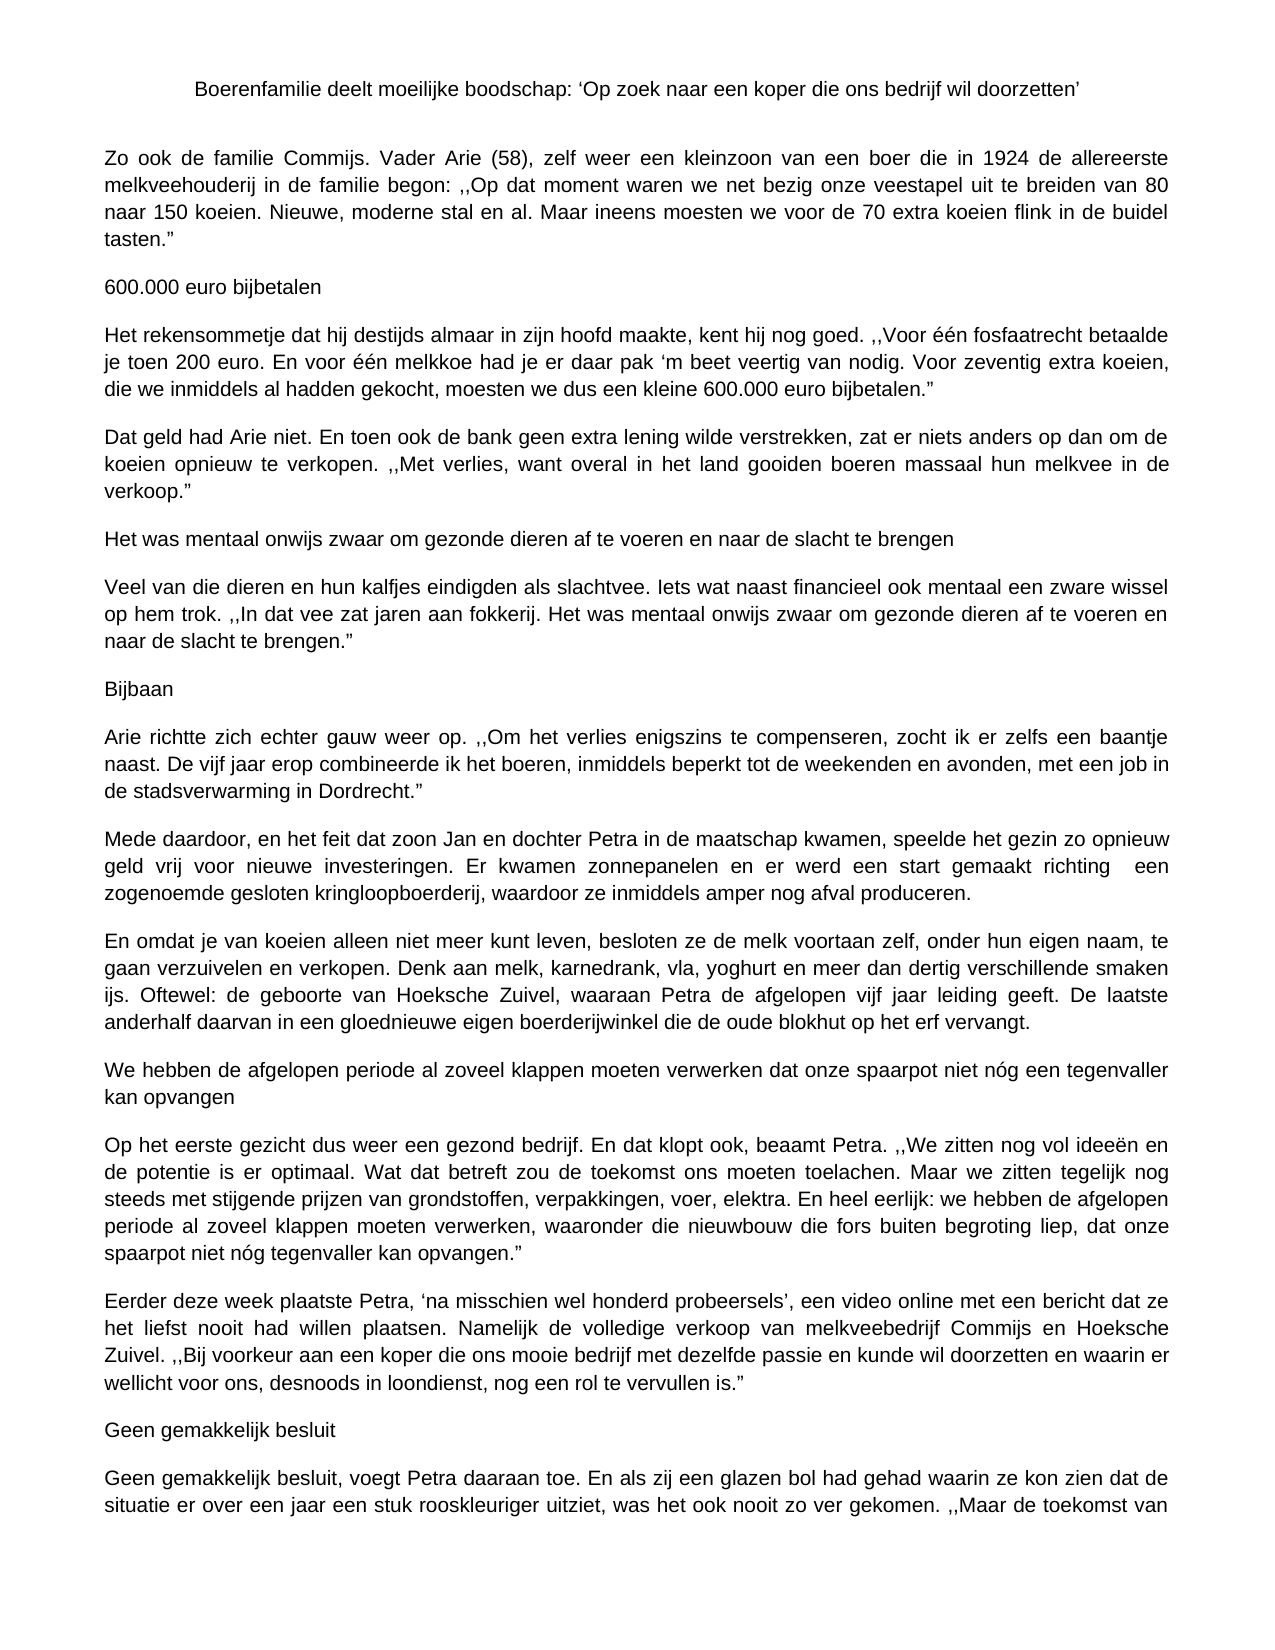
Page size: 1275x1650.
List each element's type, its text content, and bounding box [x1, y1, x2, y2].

text Eerder deze week plaatste Petra, ‘na misschien wel honderd probeersels’, een video online met een bericht dat ze het liefst nooit had willen plaatsen. Namelijk de volledige verkoop van melkveebedrijf Commijs en Hoeksche Zuivel. ,,Bij voorkeur aan een koper die ons mooie bedrijf met dezelfde passie en kunde wil doorzetten en waarin er wellicht voor ons, desnoods in loondienst, nog een rol te vervullen is.” [104, 1286, 1171, 1394]
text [104, 1463, 1171, 1517]
text Mede daardoor, en het feit dat zoon Jan en dochter Petra in de maatschap kwamen, speelde het gezin zo opnieuw geld vrij voor nieuwe investeringen. Er kwamen zonnepanelen en er werd een start gemaakt richting een zogenoemde gesloten kringloopboerderij, waardoor ze inmiddels amper nog afval produceren. [104, 823, 1171, 905]
text Arie richtte zich echter gauw weer op. ,,Om het verlies enigszins te compenseren, zocht ik er zelfs een baantje naast. De vijf jaar erop combineerde ik het boeren, inmiddels beperkt tot de weekenden en avonden, met een job in de stadsverwarming in Dordrecht.” [104, 721, 1171, 803]
text Zo ook de familie Commijs. Vader Arie (58), zelf weer een kleinzoon van een boer die in 1924 de allereerste melkveehouderij in de familie begon: ,,Op dat moment waren we net bezig onze veestapel uit te breiden van 80 naar 150 koeien. Nieuwe, moderne stal en al. Maar ineens moesten we voor de 70 extra koeien flink in de buidel tasten.” [104, 142, 1171, 251]
text 600.000 euro bijbetalen [104, 271, 1171, 298]
text Veel van die dieren en hun kalfjes eindigden als slachtvee. Iets wat naast financieel ook mentaal een zware wissel op hem trok. ,,In dat vee zat jaren aan fokkerij. Het was mentaal onwijs zwaar om gezonde dieren af te voeren en naar de slacht te brengen.” [104, 571, 1171, 653]
text Bijbaan [104, 673, 1171, 701]
text Het was mentaal onwijs zwaar om gezonde dieren af te voeren en naar de slacht te brengen [104, 523, 1171, 551]
text Dat geld had Arie niet. En toen ook de bank geen extra lening wilde verstrekken, zat er niets anders op dan om de koeien opnieuw te verkopen. ,,Met verlies, want overal in het land gooiden boeren massaal hun melkvee in de verkoop.” [104, 421, 1171, 503]
text Het rekensommetje dat hij destijds almaar in zijn hoofd maakte, kent hij nog goed. ,,Voor één fosfaatrecht betaalde je toen 200 euro. En voor één melkkoe had je er daar pak ‘m beet veertig van nodig. Voor zeventig extra koeien, die we inmiddels al hadden gekocht, moesten we dus een kleine 600.000 euro bijbetalen.” [104, 319, 1171, 401]
text En omdat je van koeien alleen niet meer kunt leven, besloten ze de melk voortaan zelf, onder hun eigen naam, te gaan verzuivelen en verkopen. Denk aan melk, karnedrank, vla, yoghurt en meer dan dertig verschillende smaken ijs. Oftewel: de geboorte van Hoeksche Zuivel, waaraan Petra de afgelopen vijf jaar leiding geeft. De laatste anderhalf daarvan in een gloednieuwe eigen boerderijwinkel die de oude blokhut op het erf vervangt. [104, 926, 1171, 1034]
text Geen gemakkelijk besluit [104, 1415, 1171, 1442]
text Op het eerste gezicht dus weer een gezond bedrijf. En dat klopt ook, beaamt Petra. ,,We zitten nog vol ideeën en de potentie is er optimaal. Wat dat betreft zou de toekomst ons moeten toelachen. Maar we zitten tegelijk nog steeds met stijgende prijzen van grondstoffen, verpakkingen, voer, elektra. En heel eerlijk: we hebben de afgelopen periode al zoveel klappen moeten verwerken, waaronder die nieuwbouw die fors buiten begroting liep, dat onze spaarpot niet nóg tegenvaller kan opvangen.” [104, 1130, 1171, 1265]
text We hebben de afgelopen periode al zoveel klappen moeten verwerken dat onze spaarpot niet nóg een tegenvaller kan opvangen [104, 1055, 1171, 1109]
